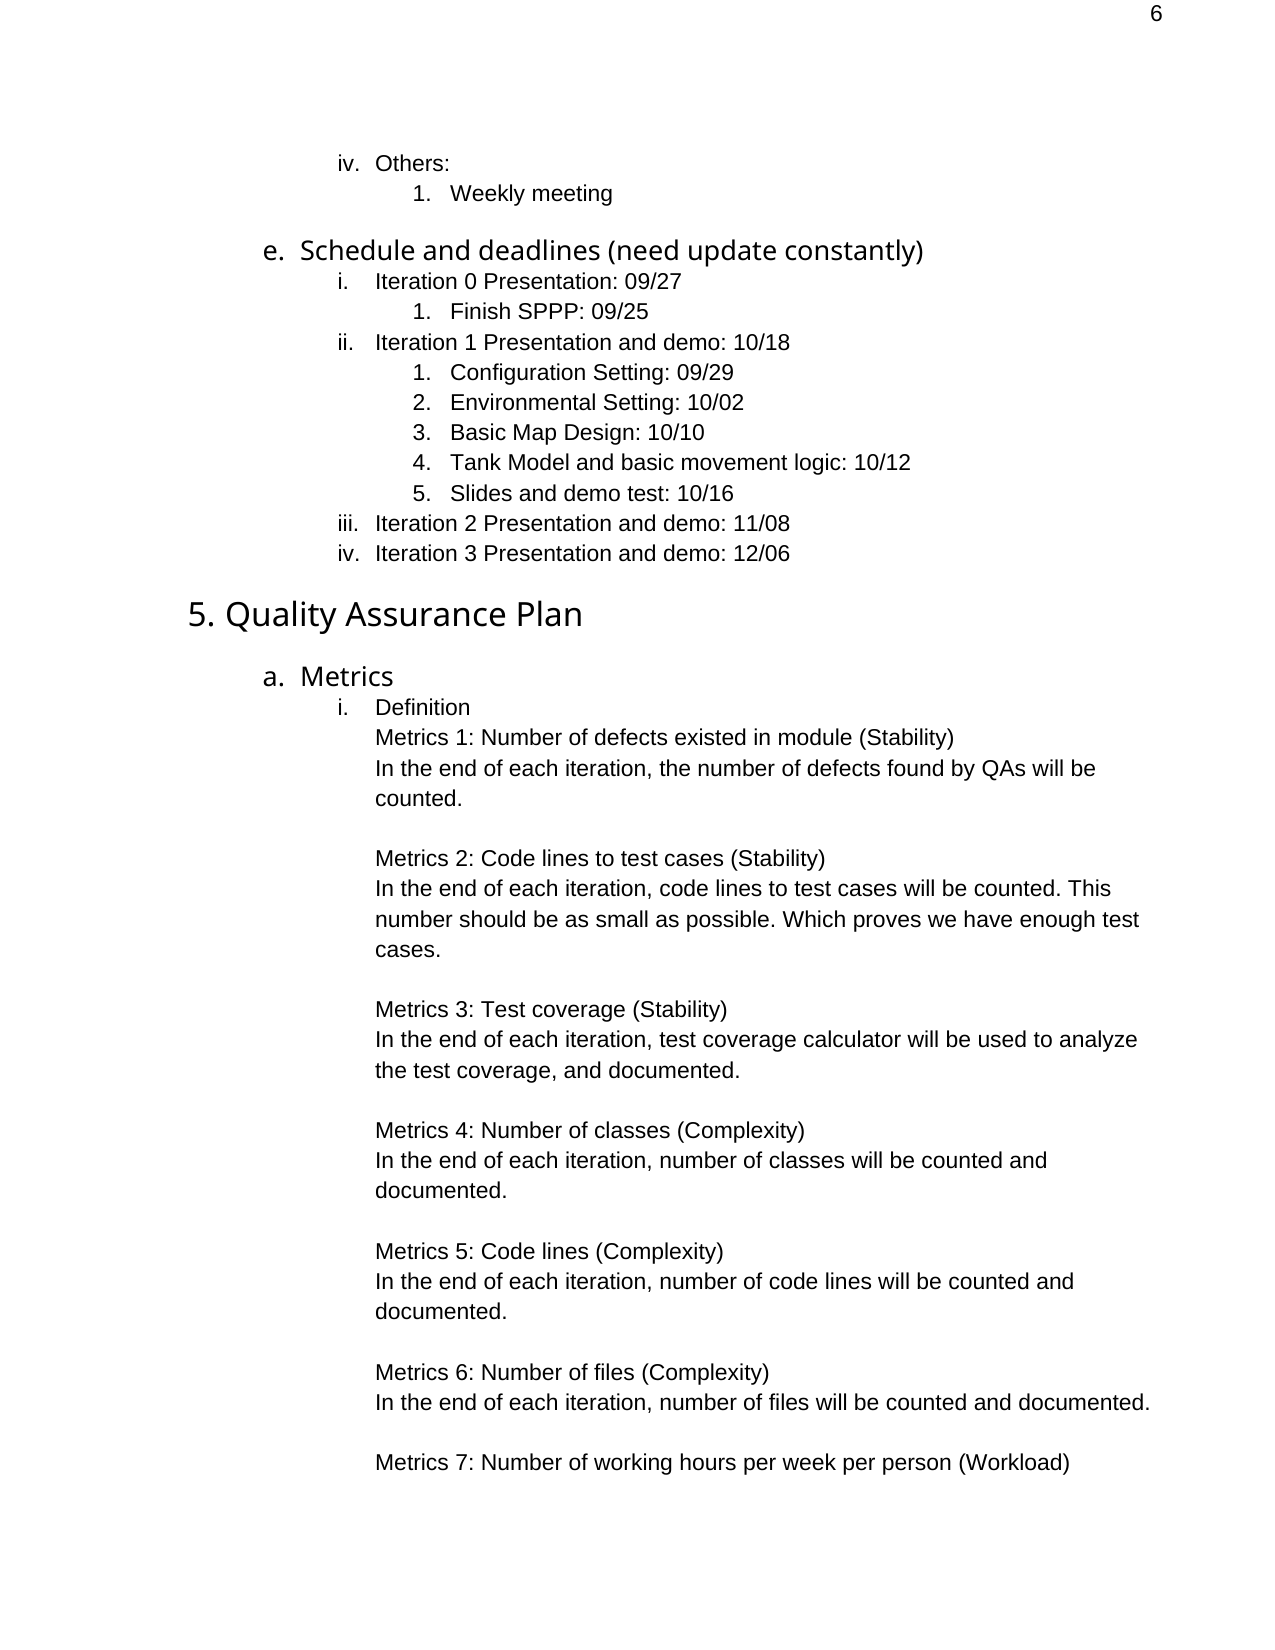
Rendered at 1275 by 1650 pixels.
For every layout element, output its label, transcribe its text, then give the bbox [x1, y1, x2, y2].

list Iteration 1 Presentation and demo: 10/18 [337, 328, 1162, 355]
list Iteration 2 Presentation and demo: 11/08 [337, 510, 1162, 536]
list Weekly meeting [412, 180, 1162, 207]
list Tank Model and basic movement logic: 10/12 [412, 449, 1162, 476]
list Iteration 0 Presentation: 09/27 [337, 268, 1162, 294]
subtitle Metrics [262, 657, 1162, 694]
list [337, 694, 1162, 1476]
subtitle Schedule and deadlines (need update constantly) [262, 231, 1162, 268]
list Others: [337, 150, 1162, 176]
list Environmental Setting: 10/02 [412, 389, 1162, 415]
list Basic Map Design: 10/10 [412, 419, 1162, 446]
subtitle Quality Assurance Plan [187, 591, 1162, 636]
list Iteration 3 Presentation and demo: 12/06 [337, 540, 1162, 566]
list Finish SPPP: 09/25 [412, 298, 1162, 325]
list Configuration Setting: 09/29 [412, 359, 1162, 385]
list Slides and demo test: 10/16 [412, 479, 1162, 506]
